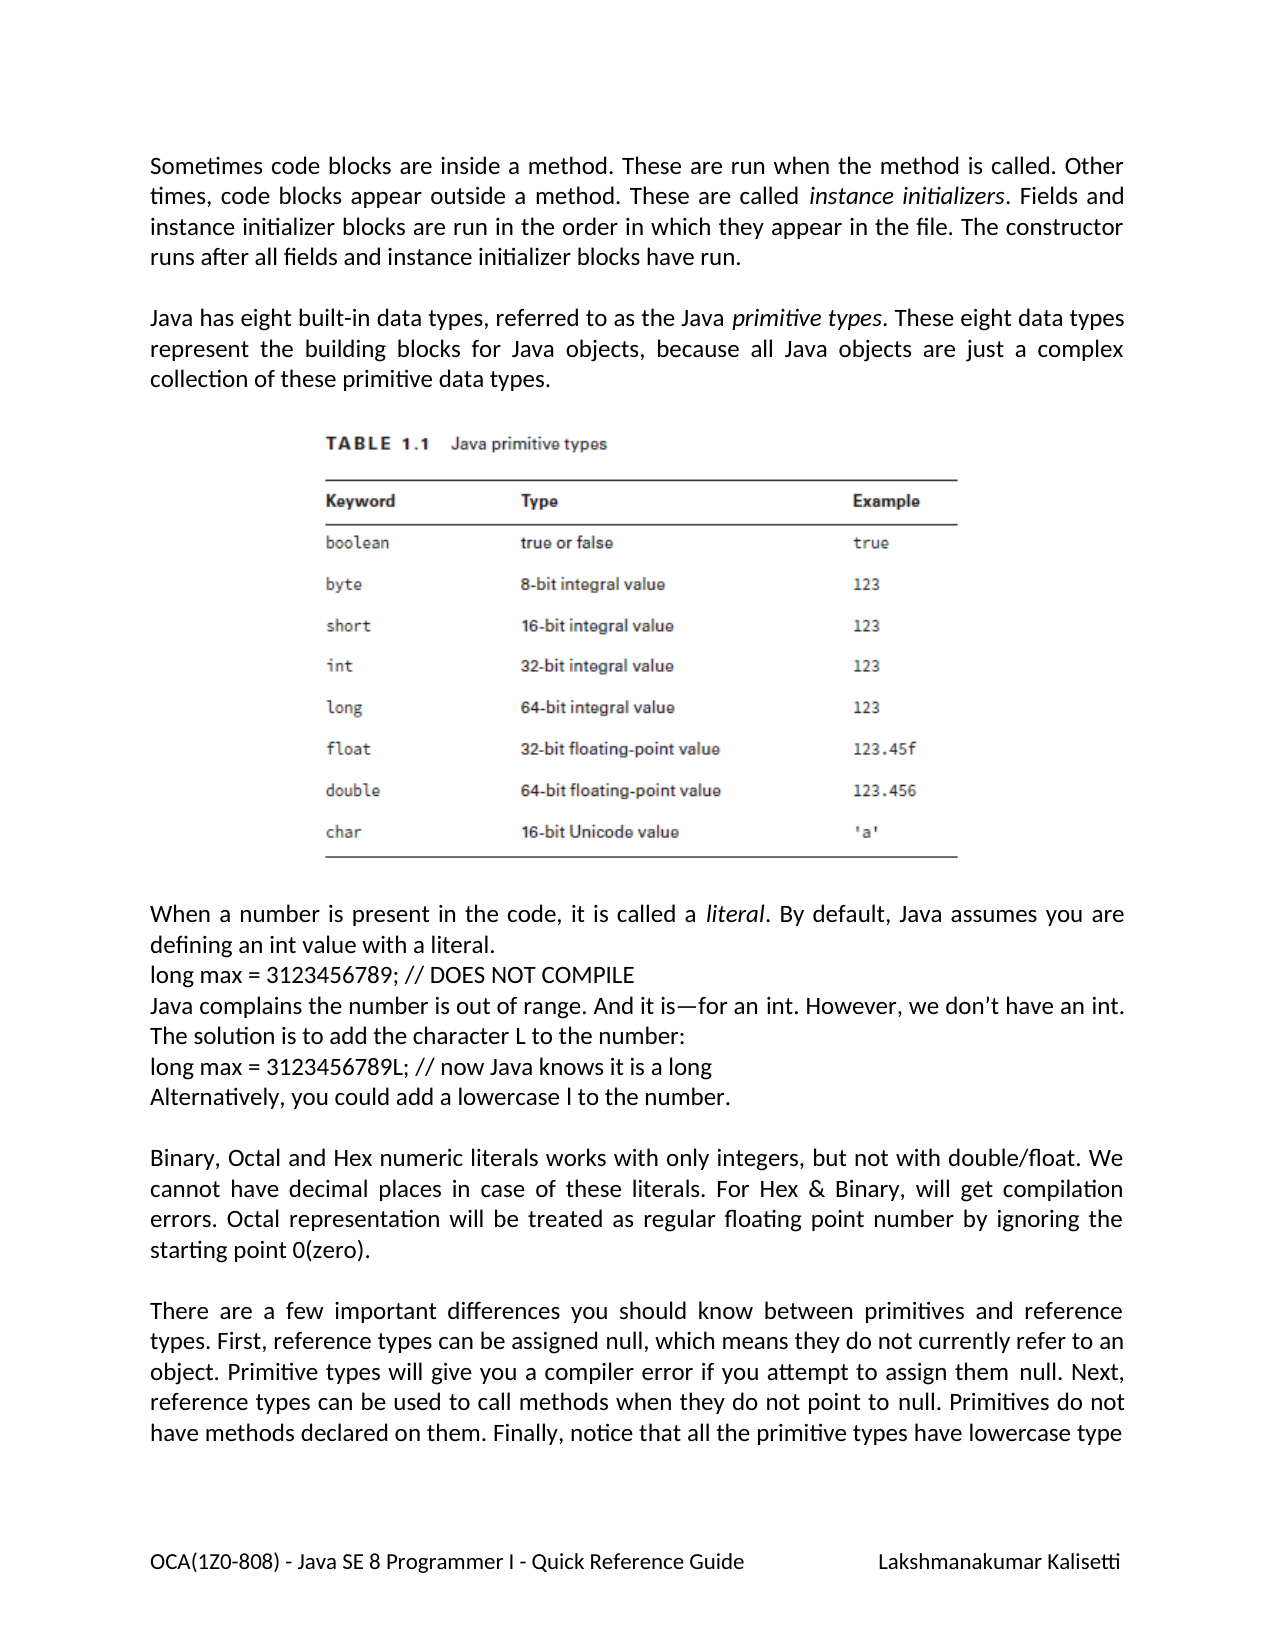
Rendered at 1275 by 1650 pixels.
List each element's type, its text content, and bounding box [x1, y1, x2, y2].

text Sometimes code blocks are inside a method. These are run when the method is called. Other times, code blocks appear outside a method. These are called instance initializers. Fields and instance initializer blocks are run in the order in which they appear in the file. The constructor runs after all fields and instance initializer blocks have run. [150, 150, 1125, 272]
text Alternatively, you could add a lowercase l to the number. [150, 1081, 1125, 1112]
text Java complains the number is out of range. And it is—for an int. However, we don’t have an int. The solution is to add the character L to the number: [150, 990, 1125, 1051]
text long max = 3123456789L; // now Java knows it is a long [150, 1051, 1125, 1081]
picture [317, 424, 958, 868]
text long max = 3123456789; // DOES NOT COMPILE [150, 959, 1125, 990]
text When a number is present in the code, it is called a literal. By default, Java assumes you are defining an int value with a literal. [150, 898, 1125, 959]
text Binary, Octal and Hex numeric literals works with only integers, but not with double/float. We cannot have decimal places in case of these literals. For Hex & Binary, will get compilation errors. Octal representation will be treated as regular floating point number by ignoring the starting point 0(zero). [150, 1142, 1125, 1264]
text Java has eight built-in data types, referred to as the Java primitive types. These eight data types represent the building blocks for Java objects, because all Java objects are just a complex collection of these primitive data types. [150, 303, 1125, 394]
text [150, 1295, 1125, 1448]
